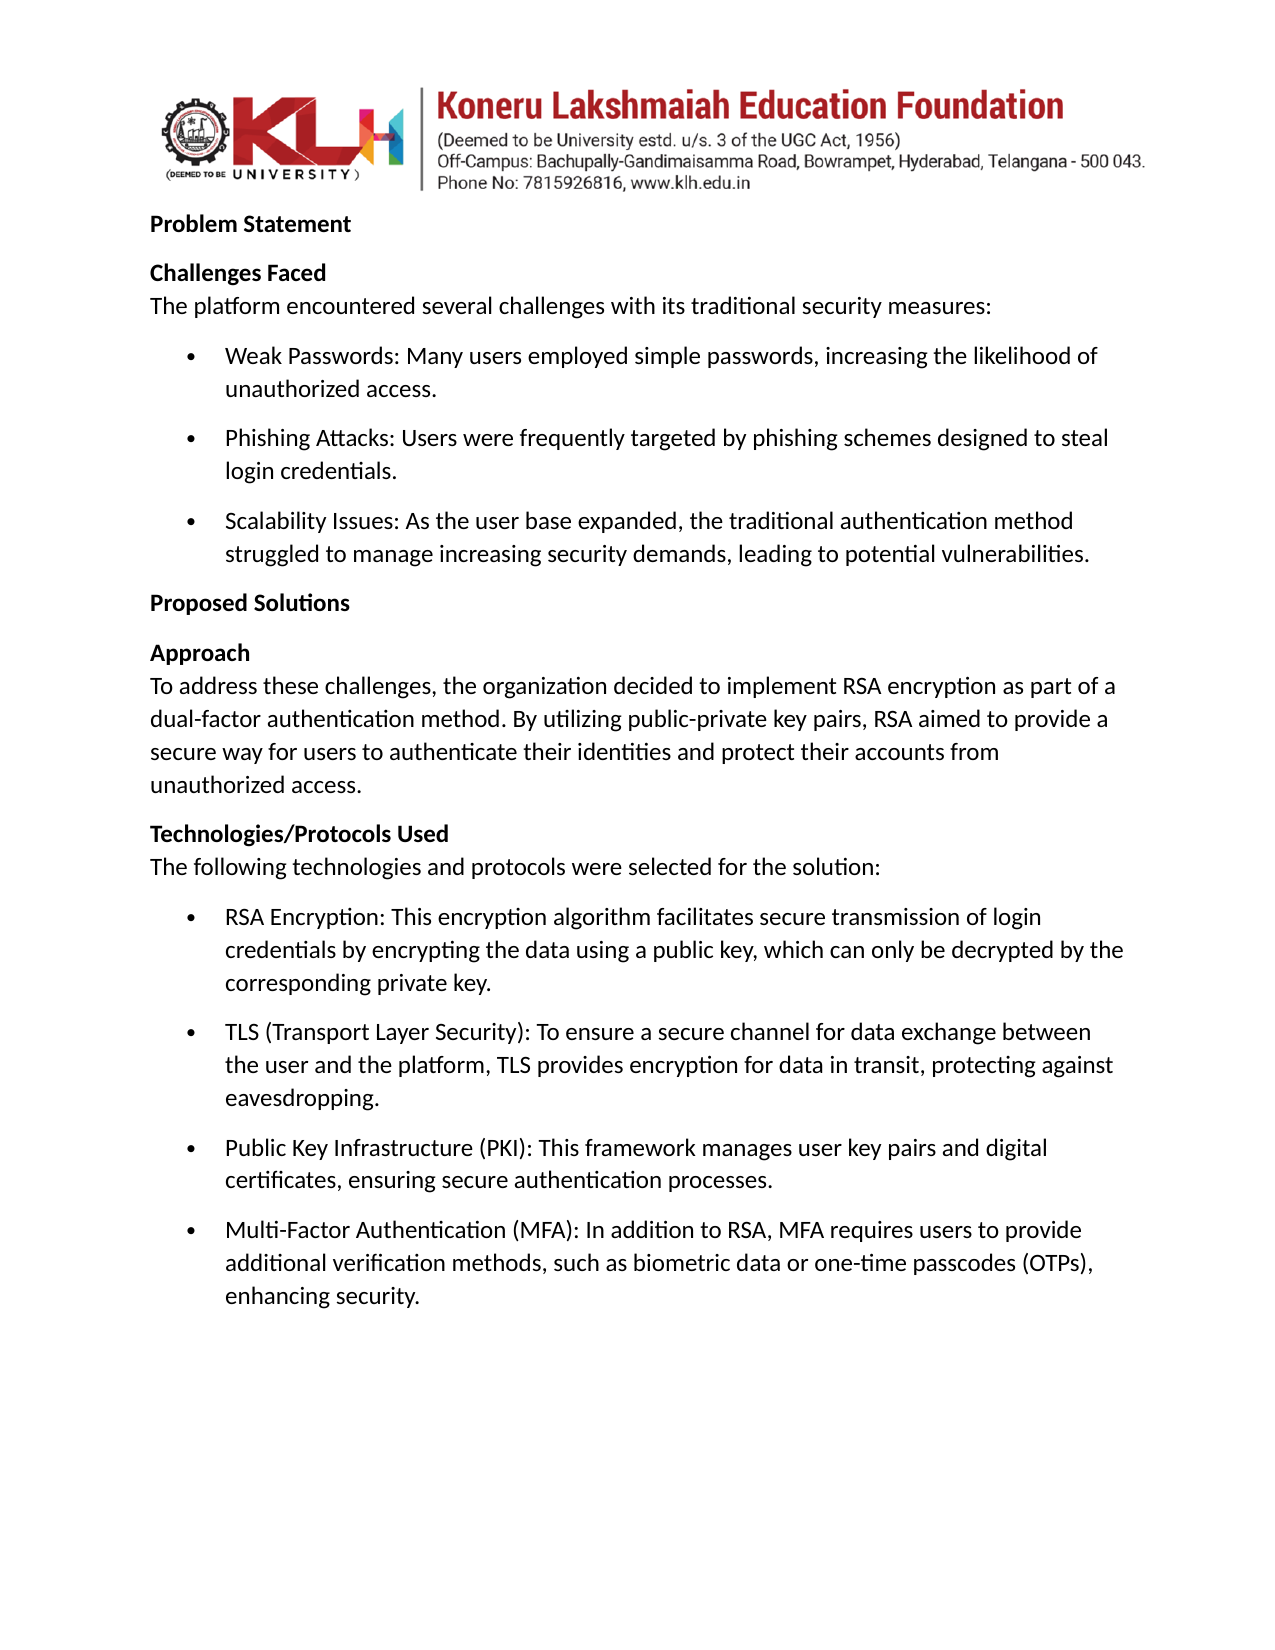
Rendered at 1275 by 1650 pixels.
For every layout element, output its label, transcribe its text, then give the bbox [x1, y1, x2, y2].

list Weak Passwords: Many users employed simple passwords, increasing the likelihood of unauthorized access. [187, 340, 1125, 403]
text Challenges Faced The platform encountered several challenges with its traditional security measures: [150, 258, 1125, 321]
text Technologies/Protocols Used The following technologies and protocols were selected for the solution: [150, 818, 1125, 882]
list Scalability Issues: As the user base expanded, the traditional authentication method struggled to manage increasing security demands, leading to potential vulnerabilities. [187, 505, 1125, 568]
list TLS (Transport Layer Security): To ensure a secure channel for data exchange between the user and the platform, TLS provides encryption for data in transit, protecting against eavesdropping. [187, 1016, 1125, 1113]
list Phishing Attacks: Users were frequently targeted by phishing schemes designed to steal login credentials. [187, 423, 1125, 486]
text Proposed Solutions [150, 588, 1125, 618]
list RSA Encryption: This encryption algorithm facilitates secure transmission of login credentials by encrypting the data using a public key, which can only be decrypted by the corresponding private key. [187, 901, 1125, 997]
text Problem Statement [150, 208, 1125, 238]
list Public Key Infrastructure (PKI): This framework manages user key pairs and digital certificates, ensuring secure authentication processes. [187, 1132, 1125, 1195]
text Approach To address these challenges, the organization decided to implement RSA encryption as part of a dual-factor authentication method. By utilizing public-private key pairs, RSA aimed to provide a secure way for users to authenticate their identities and protect their accounts from unauthorized access. [150, 637, 1125, 799]
picture [150, 75, 1169, 208]
list Multi-Factor Authentication (MFA): In addition to RSA, MFA requires users to provide additional verification methods, such as biometric data or one-time passcodes (OTPs), enhancing security. [187, 1214, 1125, 1311]
